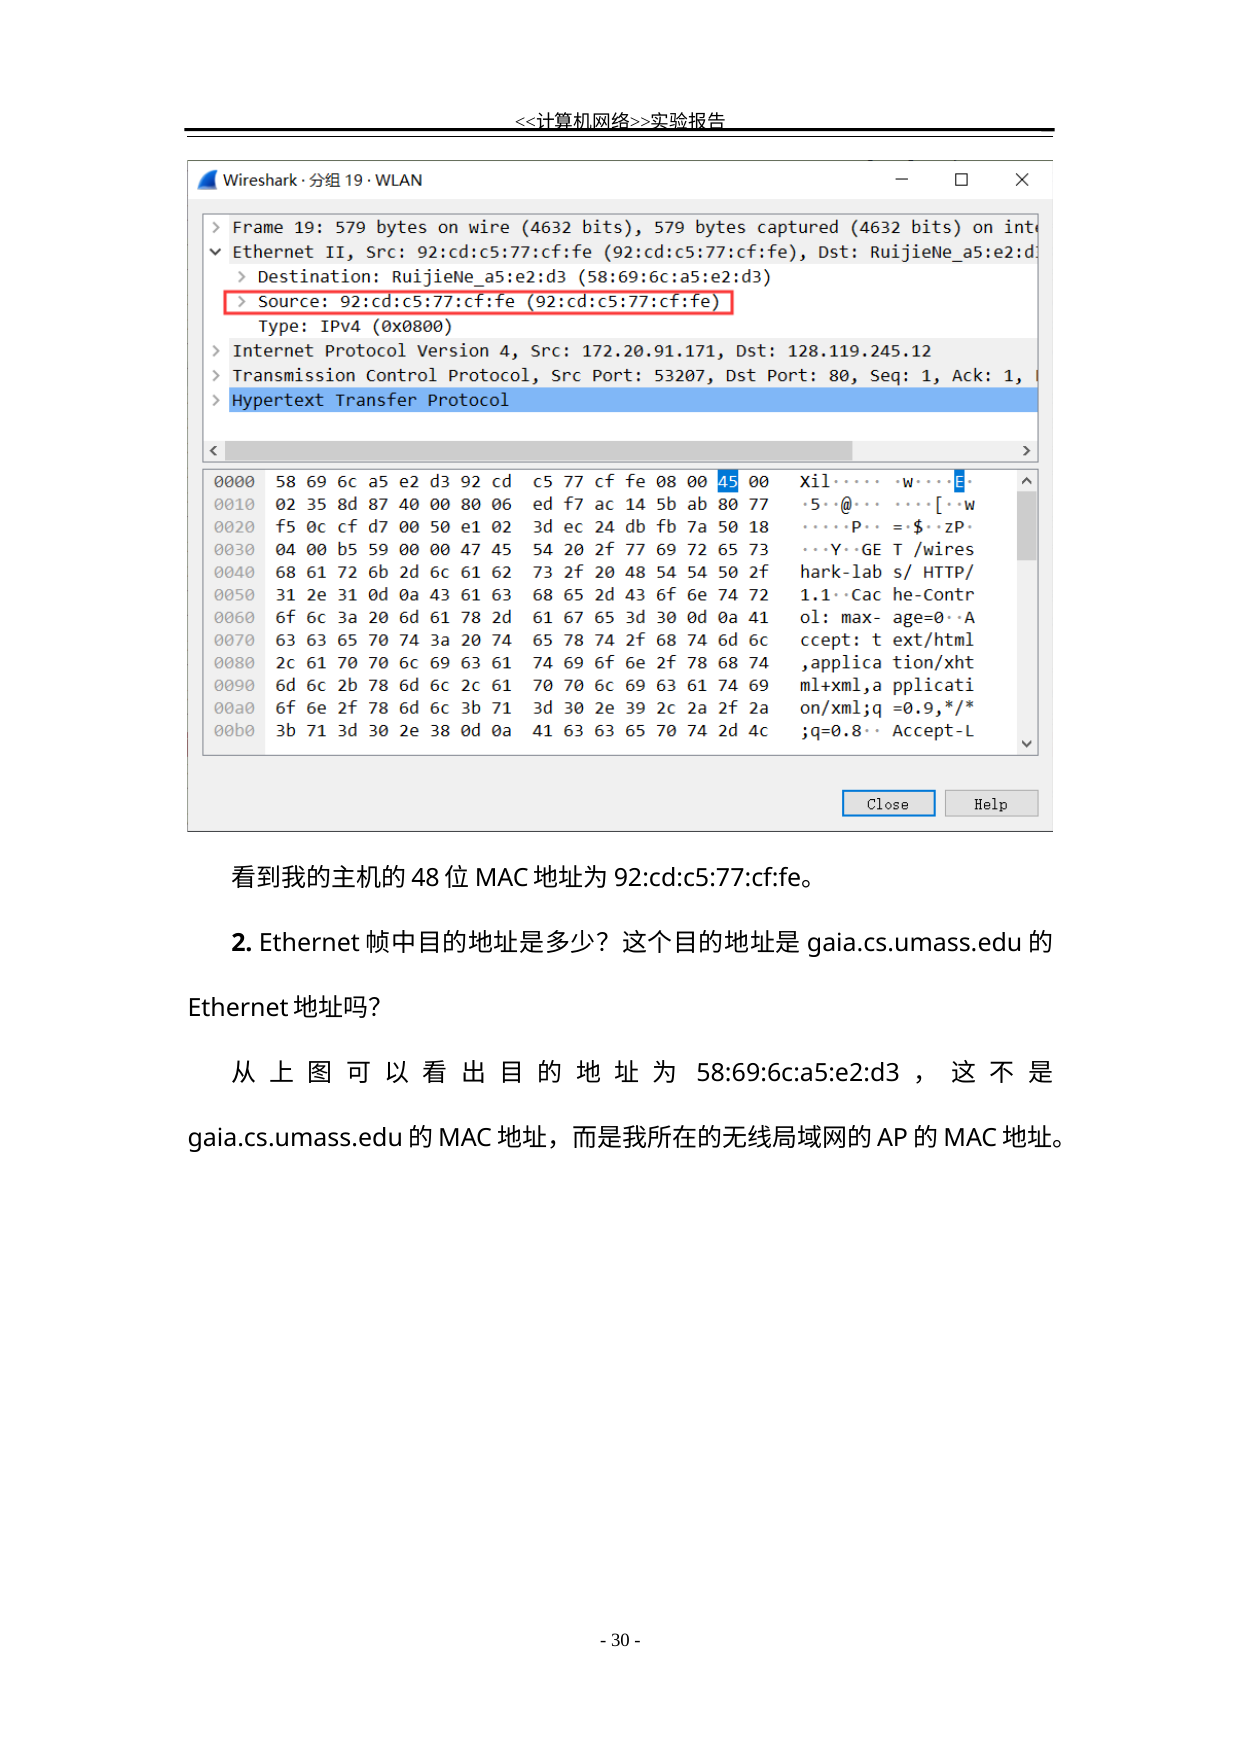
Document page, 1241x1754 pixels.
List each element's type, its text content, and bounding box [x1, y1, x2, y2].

picture [187, 160, 1053, 832]
text 从上图可以看出目的地址为58:69:6c:a5:e2:d3，这不是gaia.cs.umass.edu的MAC地址，而是我所在的无线局域网的AP的MAC地址。 [187, 1038, 1053, 1168]
text 2. Ethernet帧中目的地址是多少？这个目的地址是gaia.cs.umass.edu的Ethernet地址吗？ [187, 908, 1053, 1038]
text 看到我的主机的48位MAC地址为92:cd:c5:77:cf:fe。 [187, 843, 1053, 908]
